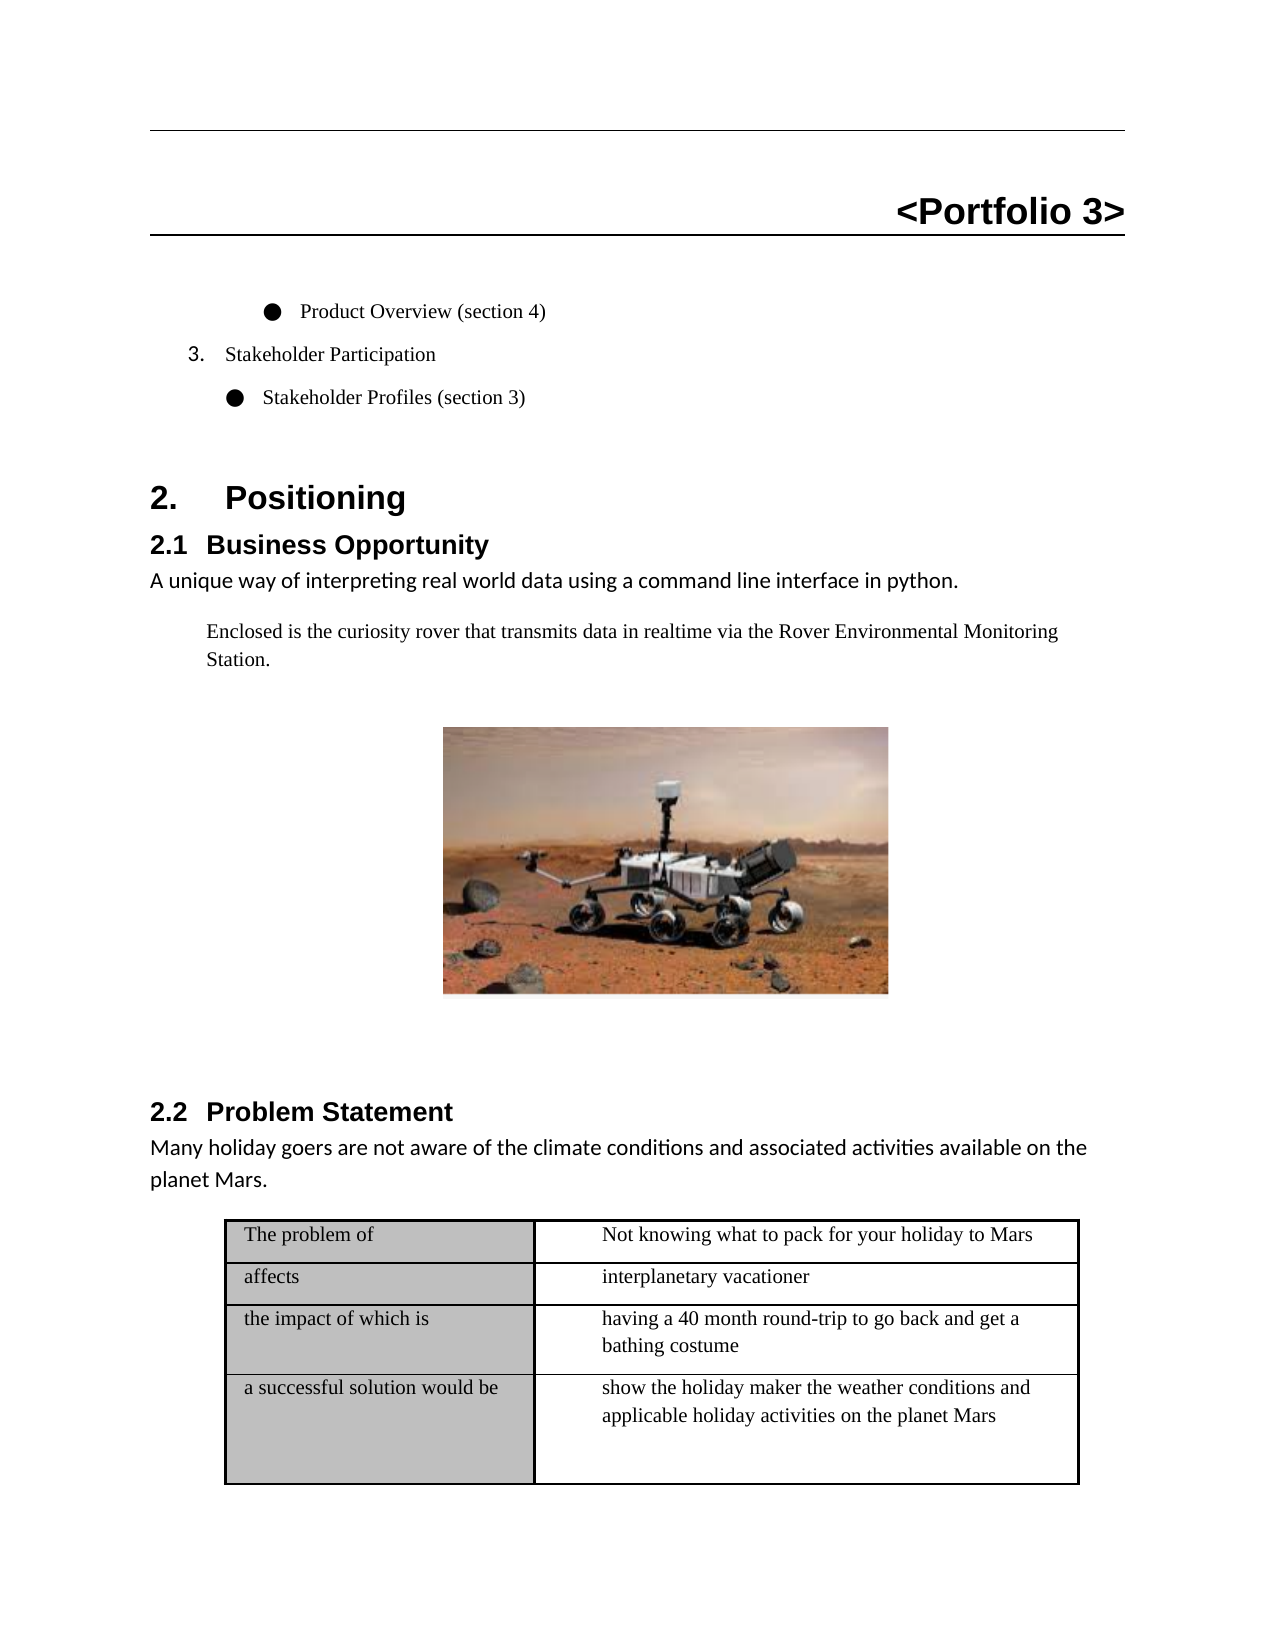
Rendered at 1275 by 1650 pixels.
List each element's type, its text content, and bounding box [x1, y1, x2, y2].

table_cell a successful solution would be [227, 1375, 533, 1483]
list Stakeholder Profiles (section 3) [225, 371, 1125, 418]
table_cell the impact of which is [227, 1306, 533, 1374]
table_cell interplanetary vacationer [536, 1264, 1077, 1304]
list Product Overview (section 4) [262, 285, 1125, 332]
table_header Not knowing what to pack for your holiday to Mars [536, 1222, 1077, 1262]
subtitle Problem Statement [150, 1096, 1125, 1127]
picture [443, 727, 889, 999]
table_header The problem of [227, 1222, 533, 1262]
subtitle Positioning [150, 478, 1125, 516]
subtitle Business Opportunity [150, 529, 1125, 560]
table_cell show the holiday maker the weather conditions and applicable holiday activities on the planet Mars [536, 1375, 1077, 1483]
list Stakeholder Participation [187, 339, 1125, 367]
text A unique way of interpreting real world data using a command line interface in python. [150, 566, 1125, 594]
table_cell having a 40 month round-trip to go back and get a bathing costume [536, 1306, 1077, 1374]
text Enclosed is the curiosity rover that transmits data in realtime via the Rover Environmental Monitoring Station. [206, 619, 1125, 671]
text Many holiday goers are not aware of the climate conditions and associated activities available on the planet Mars. [150, 1133, 1125, 1193]
table_cell affects [227, 1264, 533, 1304]
